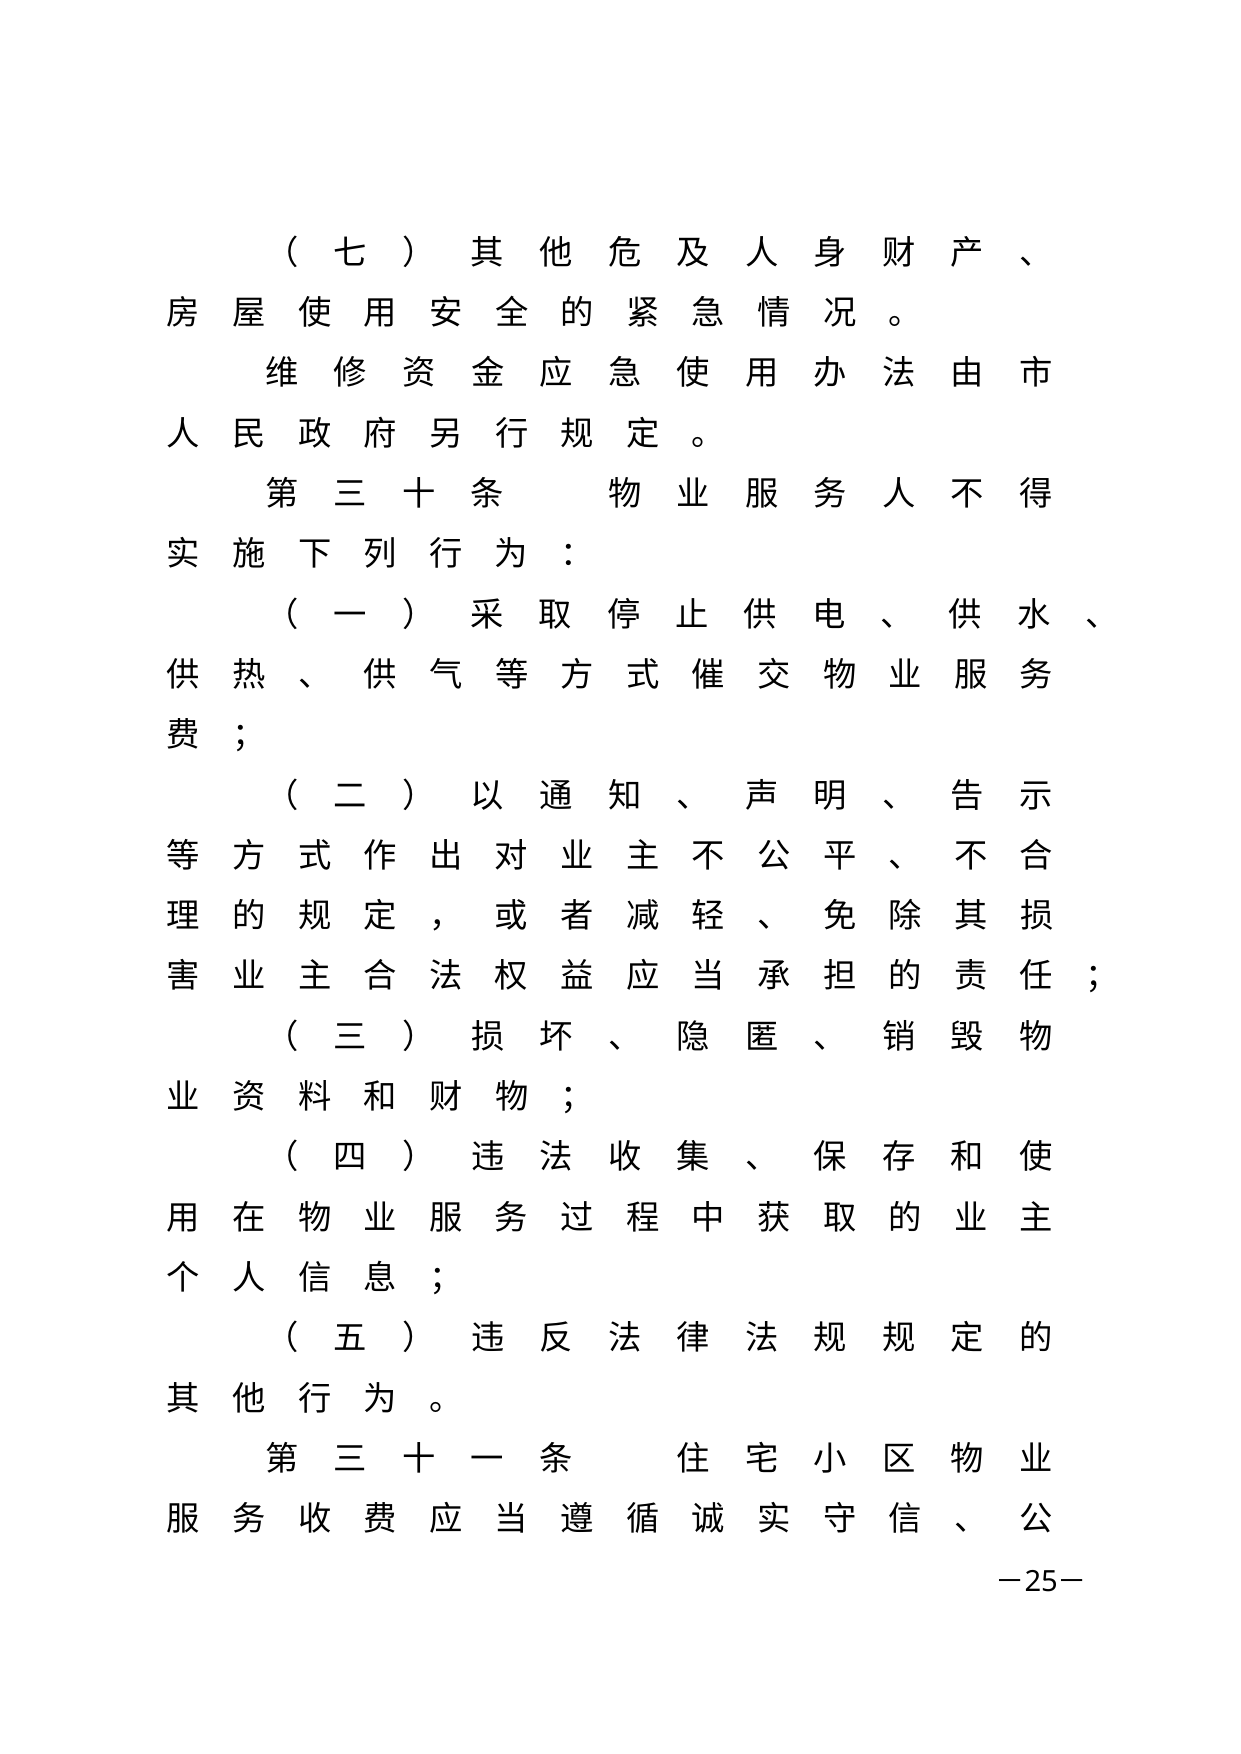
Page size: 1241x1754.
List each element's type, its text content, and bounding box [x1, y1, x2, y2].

text （一）采取停止供电、供水、供热、供气等方式催交物业服务费； [167, 581, 1085, 762]
text 第三十一条 住宅小区物业服务收费应当遵循诚实守信、公平合理、质价相符的原则，依照有关规定分别实行政府指导价和市场调节价。 [167, 1426, 1085, 1546]
text 第三十条 物业服务人不得实施下列行为： [167, 461, 1085, 581]
text （四）违法收集、保存和使用在物业服务过程中获取的业主个人信息； [167, 1124, 1085, 1305]
text （五）违反法律法规规定的其他行为。 [167, 1305, 1085, 1426]
text （三）损坏、隐匿、销毁物业资料和财物； [167, 1003, 1085, 1124]
text 维修资金应急使用办法由市人民政府另行规定。 [167, 340, 1085, 461]
text （七）其他危及人身财产、房屋使用安全的紧急情况。 [167, 219, 1085, 340]
text （二）以通知、声明、告示等方式作出对业主不公平、不合理的规定，或者减轻、免除其损害业主合法权益应当承担的责任； [167, 762, 1085, 1003]
